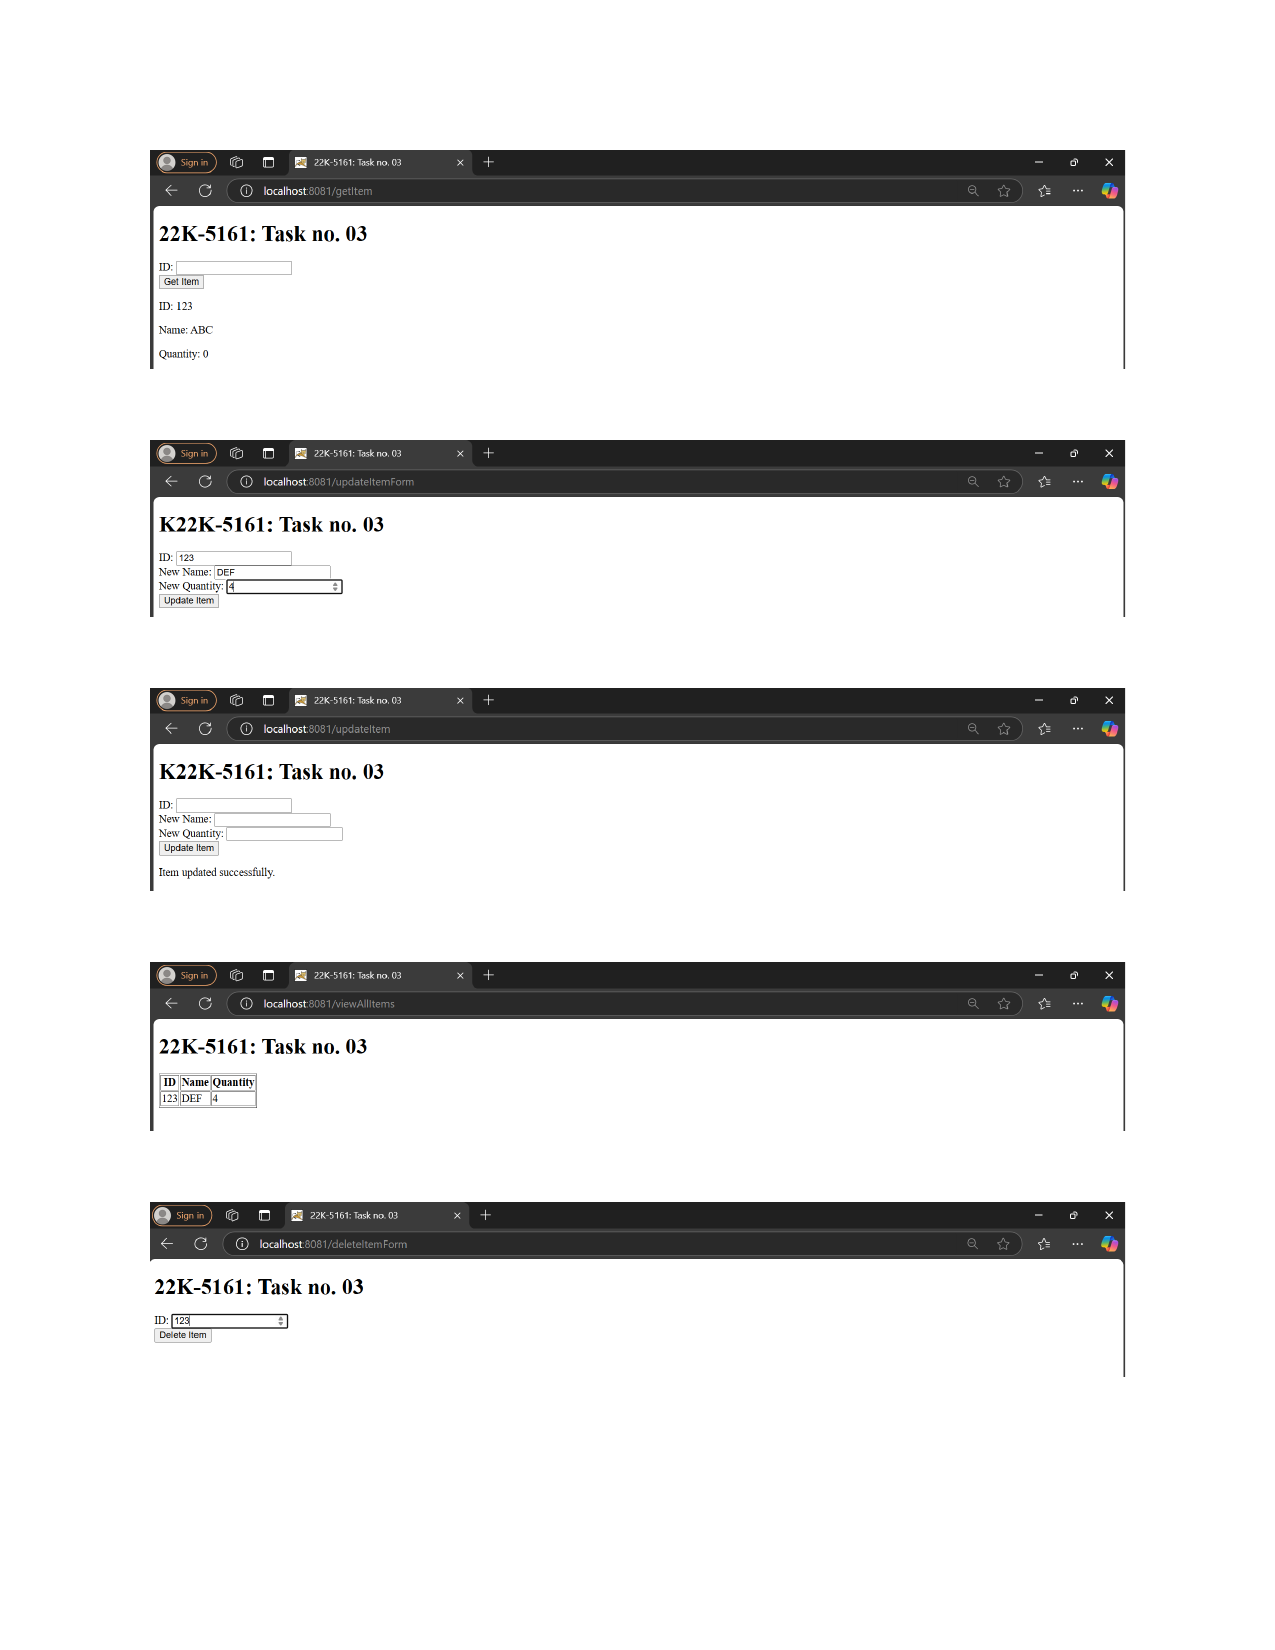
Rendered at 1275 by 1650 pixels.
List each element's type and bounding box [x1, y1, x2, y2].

picture [150, 1202, 1125, 1377]
picture [150, 688, 1125, 891]
picture [150, 962, 1125, 1131]
picture [150, 150, 1125, 369]
picture [150, 440, 1125, 617]
